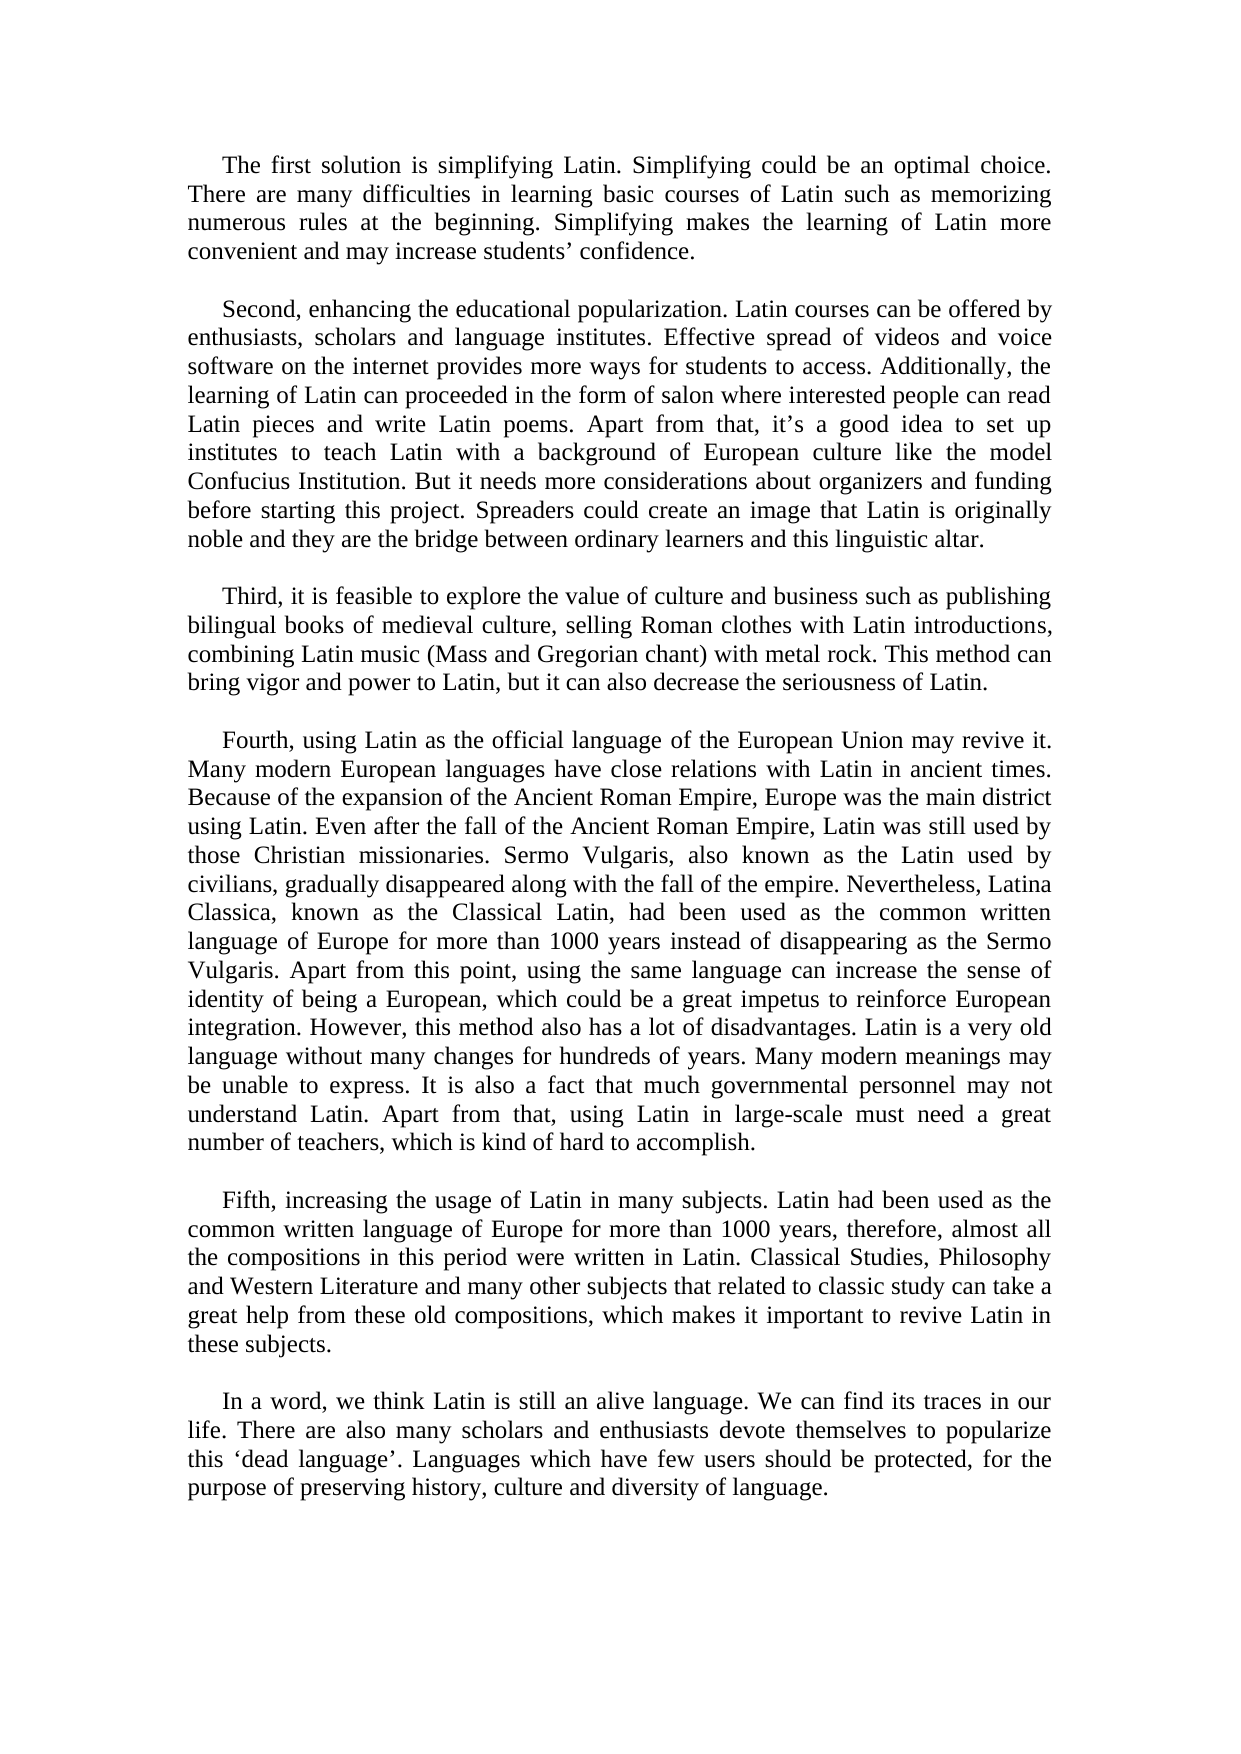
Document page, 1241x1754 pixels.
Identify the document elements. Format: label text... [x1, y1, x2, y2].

text The first solution is simplifying Latin. Simplifying could be an optimal choice. There are many difficulties in learning basic courses of Latin such as memorizing numerous rules at the beginning. Simplifying makes the learning of Latin more convenient and may increase students’ confidence. [187, 150, 1053, 265]
text In a word, we think Latin is still an alive language. We can find its traces in our life. There are also many scholars and enthusiasts devote themselves to popularize this ‘dead language’. Languages which have few users should be protected, for the purpose of preserving history, culture and diversity of language. [187, 1386, 1053, 1501]
text Fourth, using Latin as the official language of the European Union may revive it. Many modern European languages have close relations with Latin in ancient times. Because of the expansion of the Ancient Roman Empire, Europe was the main district using Latin. Even after the fall of the Ancient Roman Empire, Latin was still used by those Christian missionaries. Sermo Vulgaris, also known as the Latin used by civilians, gradually disappeared along with the fall of the empire. Nevertheless, Latina Classica, known as the Classical Latin, had been used as the common written language of Europe for more than 1000 years instead of disappearing as the Sermo Vulgaris. Apart from this point, using the same language can increase the sense of identity of being a European, which could be a great impetus to reinforce European integration. However, this method also has a lot of disadvantages. Latin is a very old language without many changes for hundreds of years. Many modern meanings may be unable to express. It is also a fact that much governmental personnel may not understand Latin. Apart from that, using Latin in large-scale must need a great number of teachers, which is kind of hard to accomplish. [187, 725, 1053, 1156]
text Fifth, increasing the usage of Latin in many subjects. Latin had been used as the common written language of Europe for more than 1000 years, therefore, almost all the compositions in this period were written in Latin. Classical Studies, Philosophy and Western Literature and many other subjects that related to classic study can take a great help from these old compositions, which makes it important to revive Latin in these subjects. [187, 1185, 1053, 1357]
text Third, it is feasible to explore the value of culture and business such as publishing bilingual books of medieval culture, selling Roman clothes with Latin introductions, combining Latin music (Mass and Gregorian chant) with metal rock. This method can bring vigor and power to Latin, but it can also decrease the seriousness of Latin. [187, 581, 1053, 696]
text Second, enhancing the educational popularization. Latin courses can be offered by enthusiasts, scholars and language institutes. Effective spread of videos and voice software on the internet provides more ways for students to access. Additionally, the learning of Latin can proceeded in the form of salon where interested people can read Latin pieces and write Latin poems. Apart from that, it’s a good idea to set up institutes to teach Latin with a background of European culture like the model Confucius Institution. But it needs more considerations about organizers and funding before starting this project. Spreaders could create an image that Latin is originally noble and they are the bridge between ordinary learners and this linguistic altar. [187, 294, 1053, 552]
